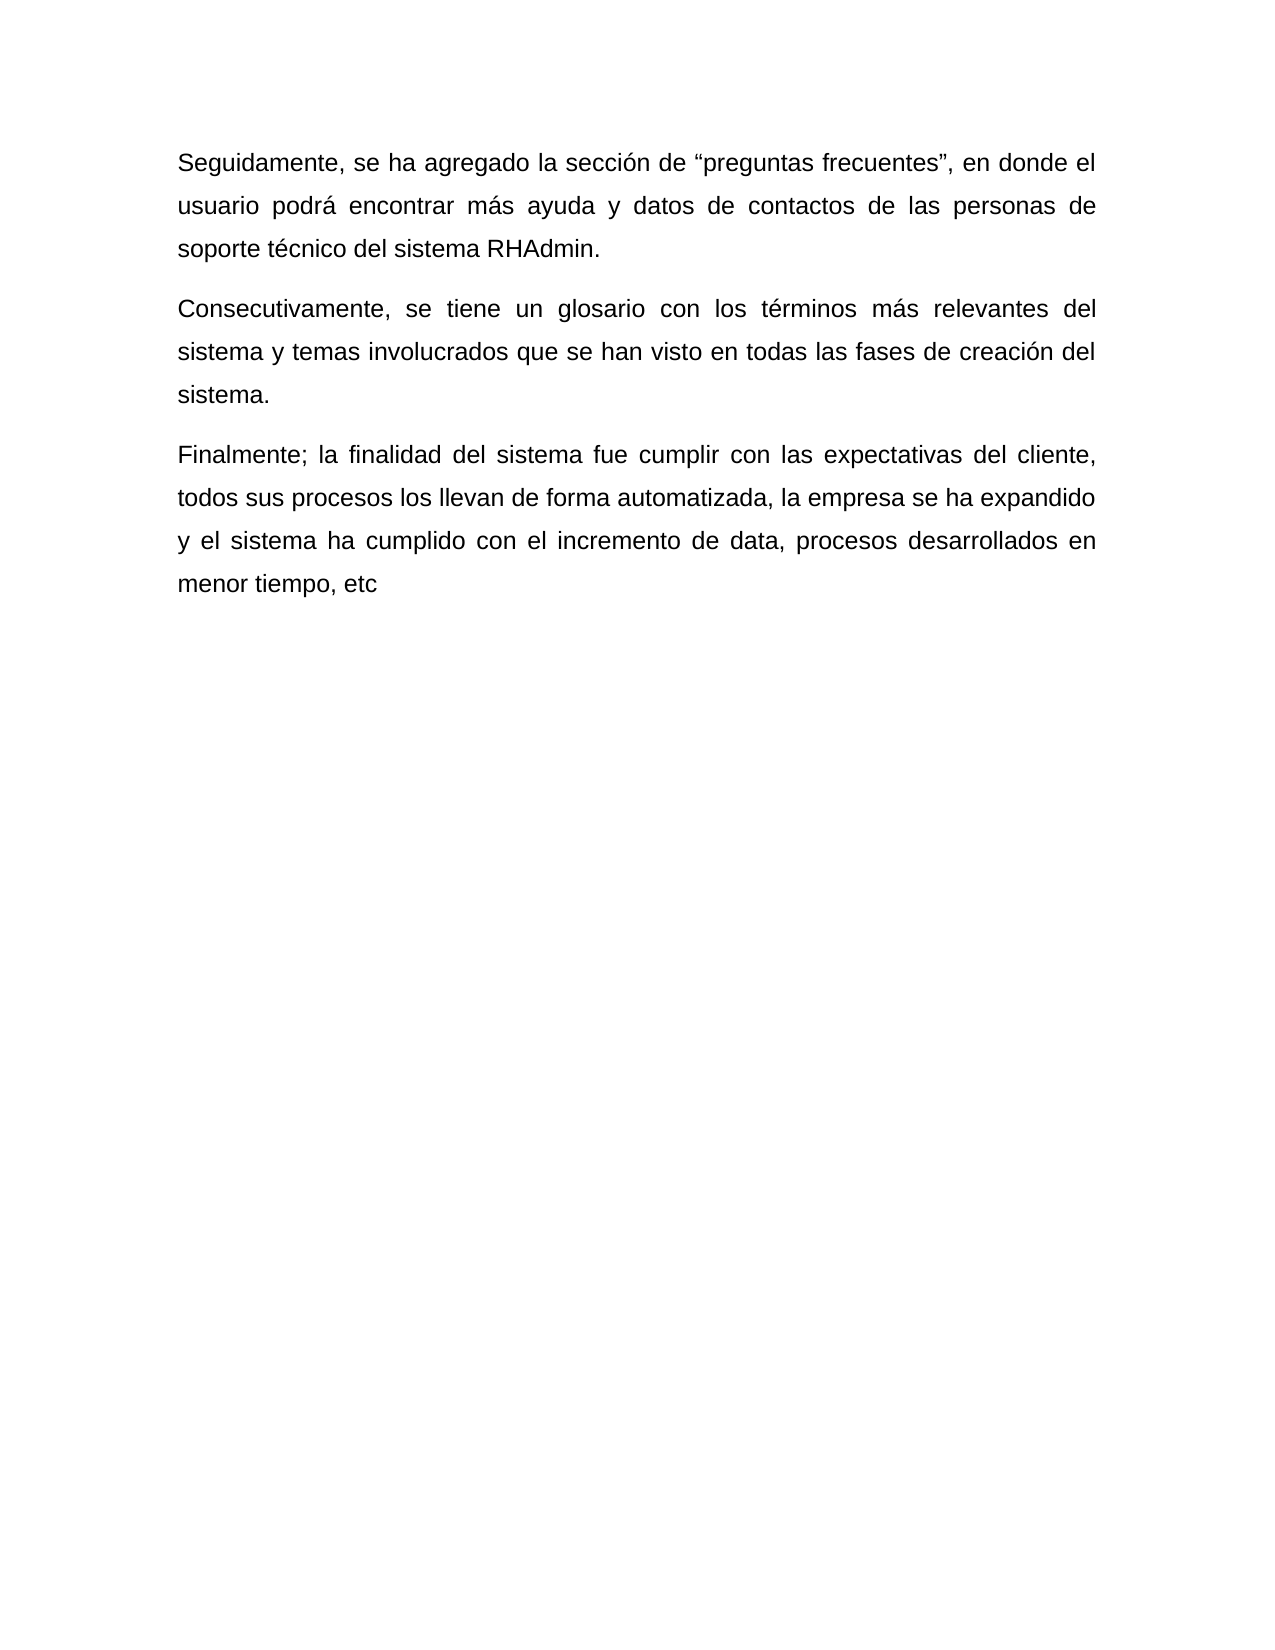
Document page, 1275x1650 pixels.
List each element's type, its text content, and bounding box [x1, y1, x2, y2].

text Consecutivamente, se tiene un glosario con los términos más relevantes del sistema y temas involucrados que se han visto en todas las fases de creación del sistema. [177, 294, 1098, 409]
text Finalmente; la finalidad del sistema fue cumplir con las expectativas del cliente, todos sus procesos los llevan de forma automatizada, la empresa se ha expandido y el sistema ha cumplido con el incremento de data, procesos desarrollados en menor tiempo, etc [177, 440, 1098, 598]
text Seguidamente, se ha agregado la sección de “preguntas frecuentes”, en donde el usuario podrá encontrar más ayuda y datos de contactos de las personas de soporte técnico del sistema RHAdmin. [177, 148, 1098, 263]
